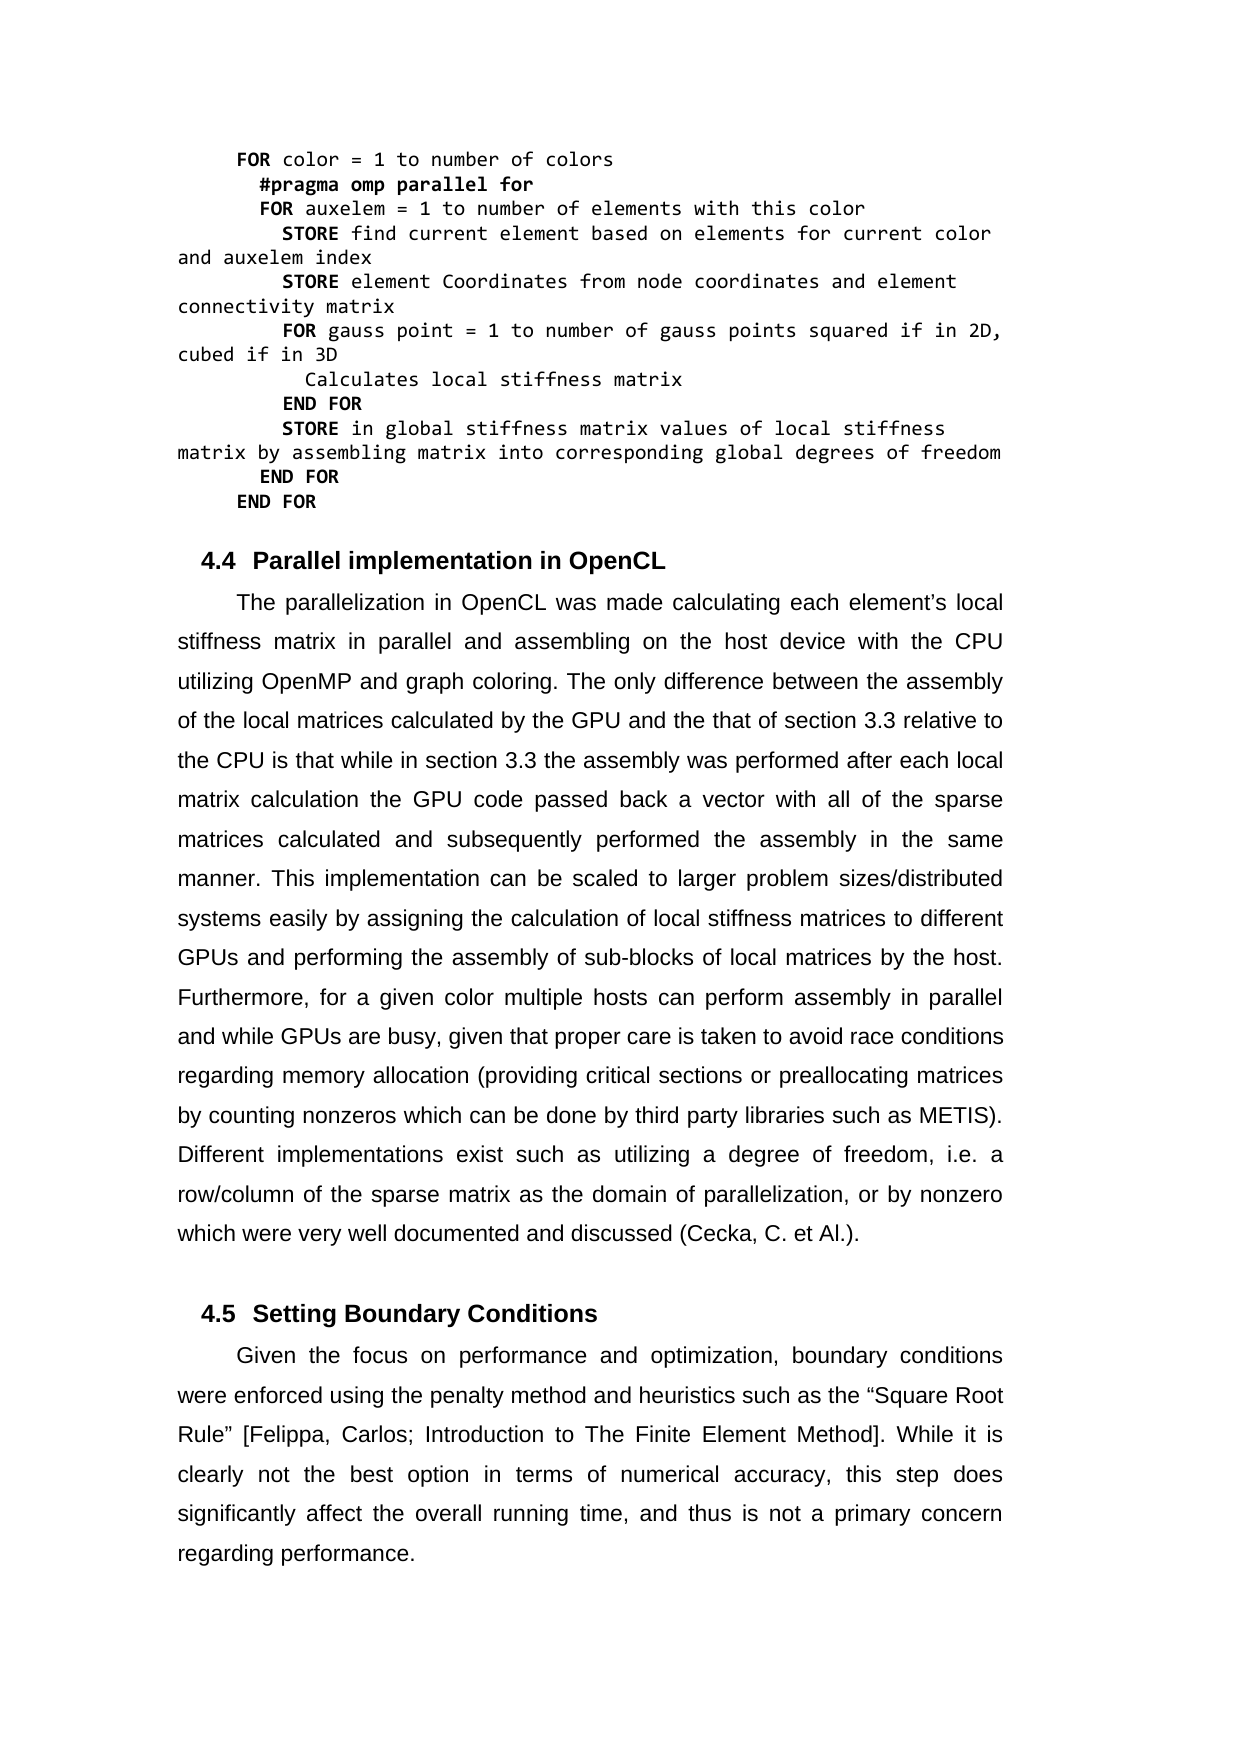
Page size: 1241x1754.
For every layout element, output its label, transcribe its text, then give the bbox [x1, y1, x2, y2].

text #pragma omp parallel for [177, 172, 1004, 196]
text FOR gauss point = 1 to number of gauss points squared if in 2D, cubed if in 3D [177, 318, 1004, 367]
text END FOR [177, 464, 1004, 489]
text Parallel implementation in OpenCL [177, 546, 1004, 574]
text STORE in global stiffness matrix values of local stiffness matrix by assembling matrix into corresponding global degrees of freedom [177, 416, 1004, 464]
text STORE find current element based on elements for current color and auxelem index [177, 221, 1004, 269]
text END FOR [177, 391, 1004, 416]
text FOR color = 1 to number of colors [177, 148, 1004, 172]
text The parallelization in OpenCL was made calculating each element’s local stiffness matrix in parallel and assembling on the host device with the CPU utilizing OpenMP and graph coloring. The only difference between the assembly of the local matrices calculated by the GPU and the that of section 3.3 relative to the CPU is that while in section 3.3 the assembly was performed after each local matrix calculation the GPU code passed back a vector with all of the sparse matrices calculated and subsequently performed the assembly in the same manner. This implementation can be scaled to larger problem sizes/distributed systems easily by assigning the calculation of local stiffness matrices to different GPUs and performing the assembly of sub-blocks of local matrices by the host. Furthermore, for a given color multiple hosts can perform assembly in parallel and while GPUs are busy, given that proper care is taken to avoid race conditions regarding memory allocation (providing critical sections or preallocating matrices by counting nonzeros which can be done by third party libraries such as METIS). Different implementations exist such as utilizing a degree of freedom, i.e. a row/column of the sparse matrix as the domain of parallelization, or by nonzero which were very well documented and discussed (Cecka, C. et Al.). [177, 589, 1004, 1247]
text Given the focus on performance and optimization, boundary conditions were enforced using the penalty method and heuristics such as the “Square Root Rule” [Felippa, Carlos; Introduction to The Finite Element Method]. While it is clearly not the best option in terms of numerical accuracy, this step does significantly affect the overall running time, and thus is not a primary concern regarding performance. [177, 1342, 1004, 1566]
text FOR auxelem = 1 to number of elements with this color [177, 196, 1004, 221]
text Setting Boundary Conditions [177, 1299, 1004, 1328]
text END FOR [177, 489, 1004, 513]
text Calculates local stiffness matrix [177, 367, 1004, 391]
text STORE element Coordinates from node coordinates and element connectivity matrix [177, 269, 1004, 318]
